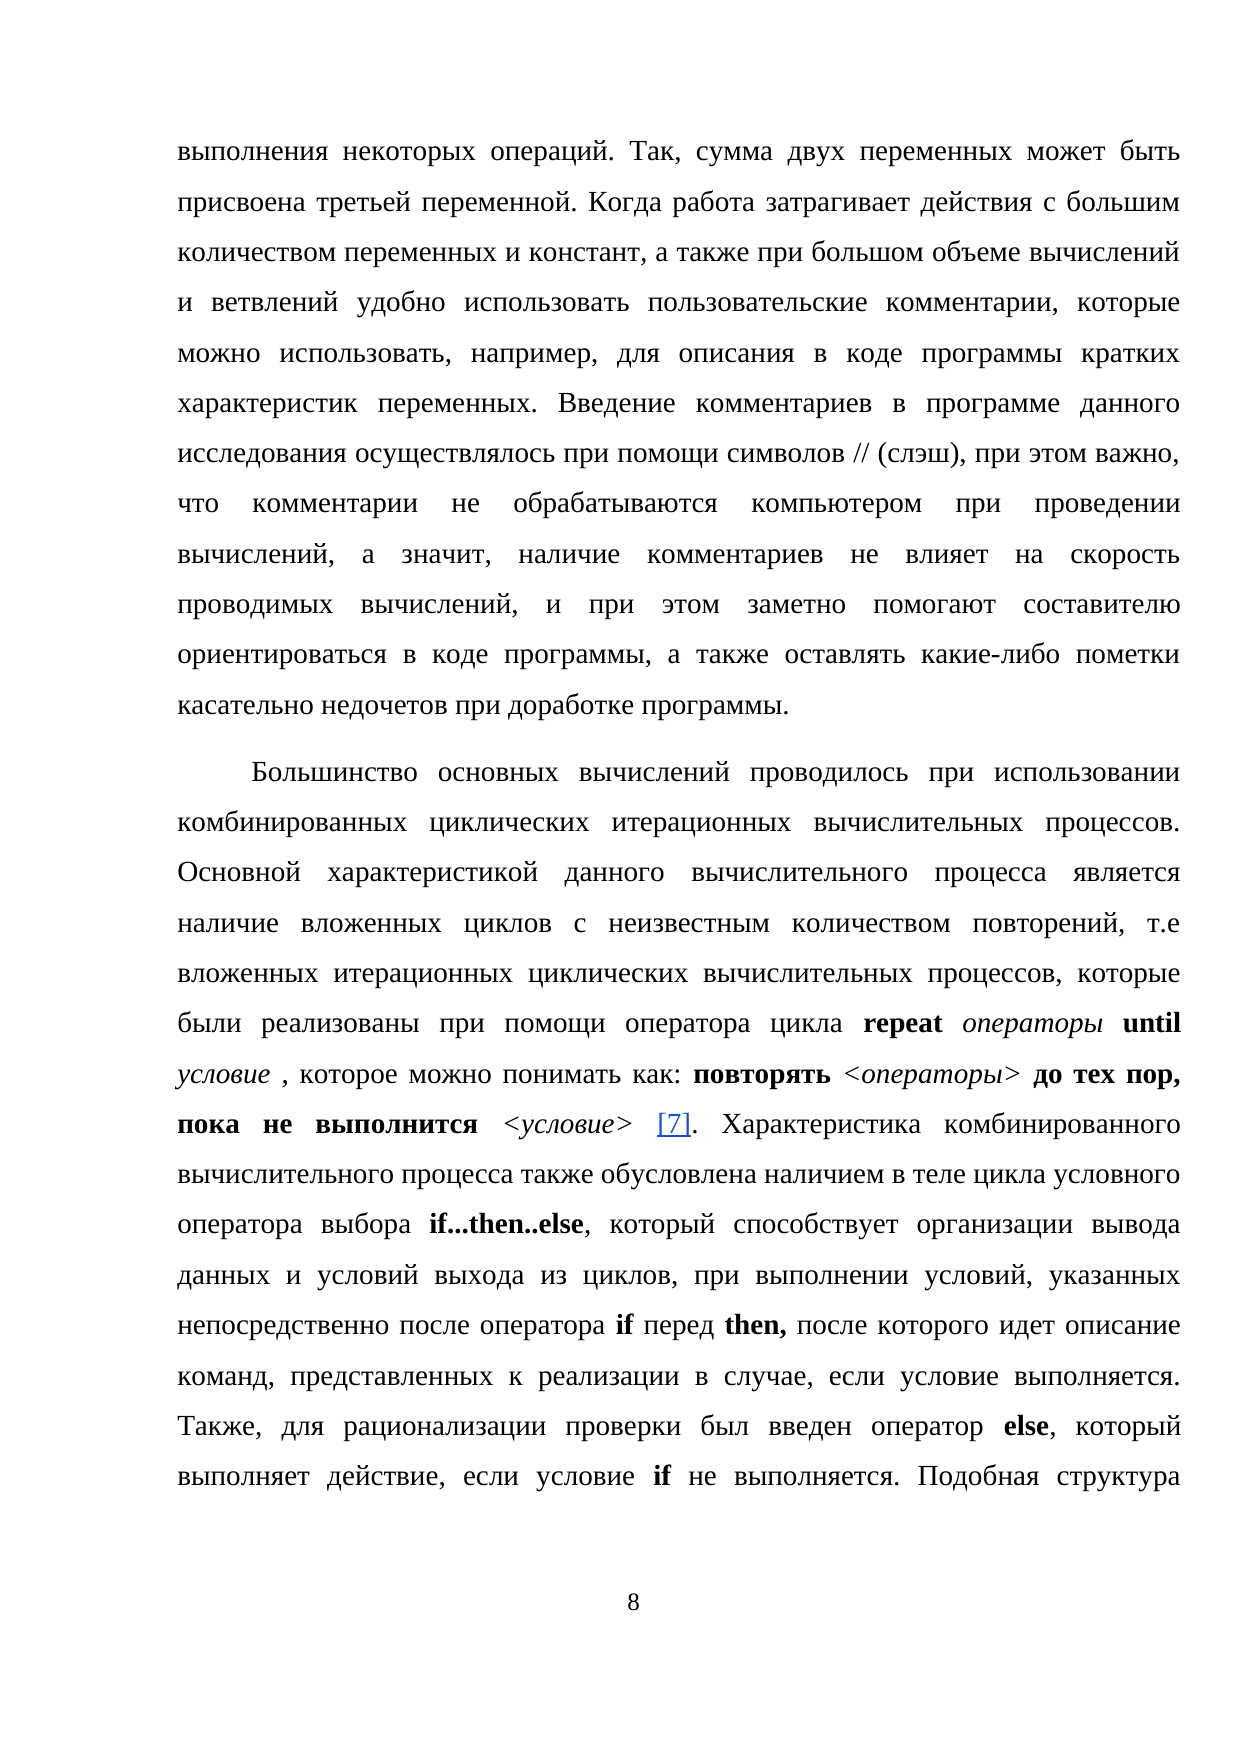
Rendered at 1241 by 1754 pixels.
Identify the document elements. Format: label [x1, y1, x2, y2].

text [177, 754, 1181, 1492]
text [177, 133, 1181, 720]
